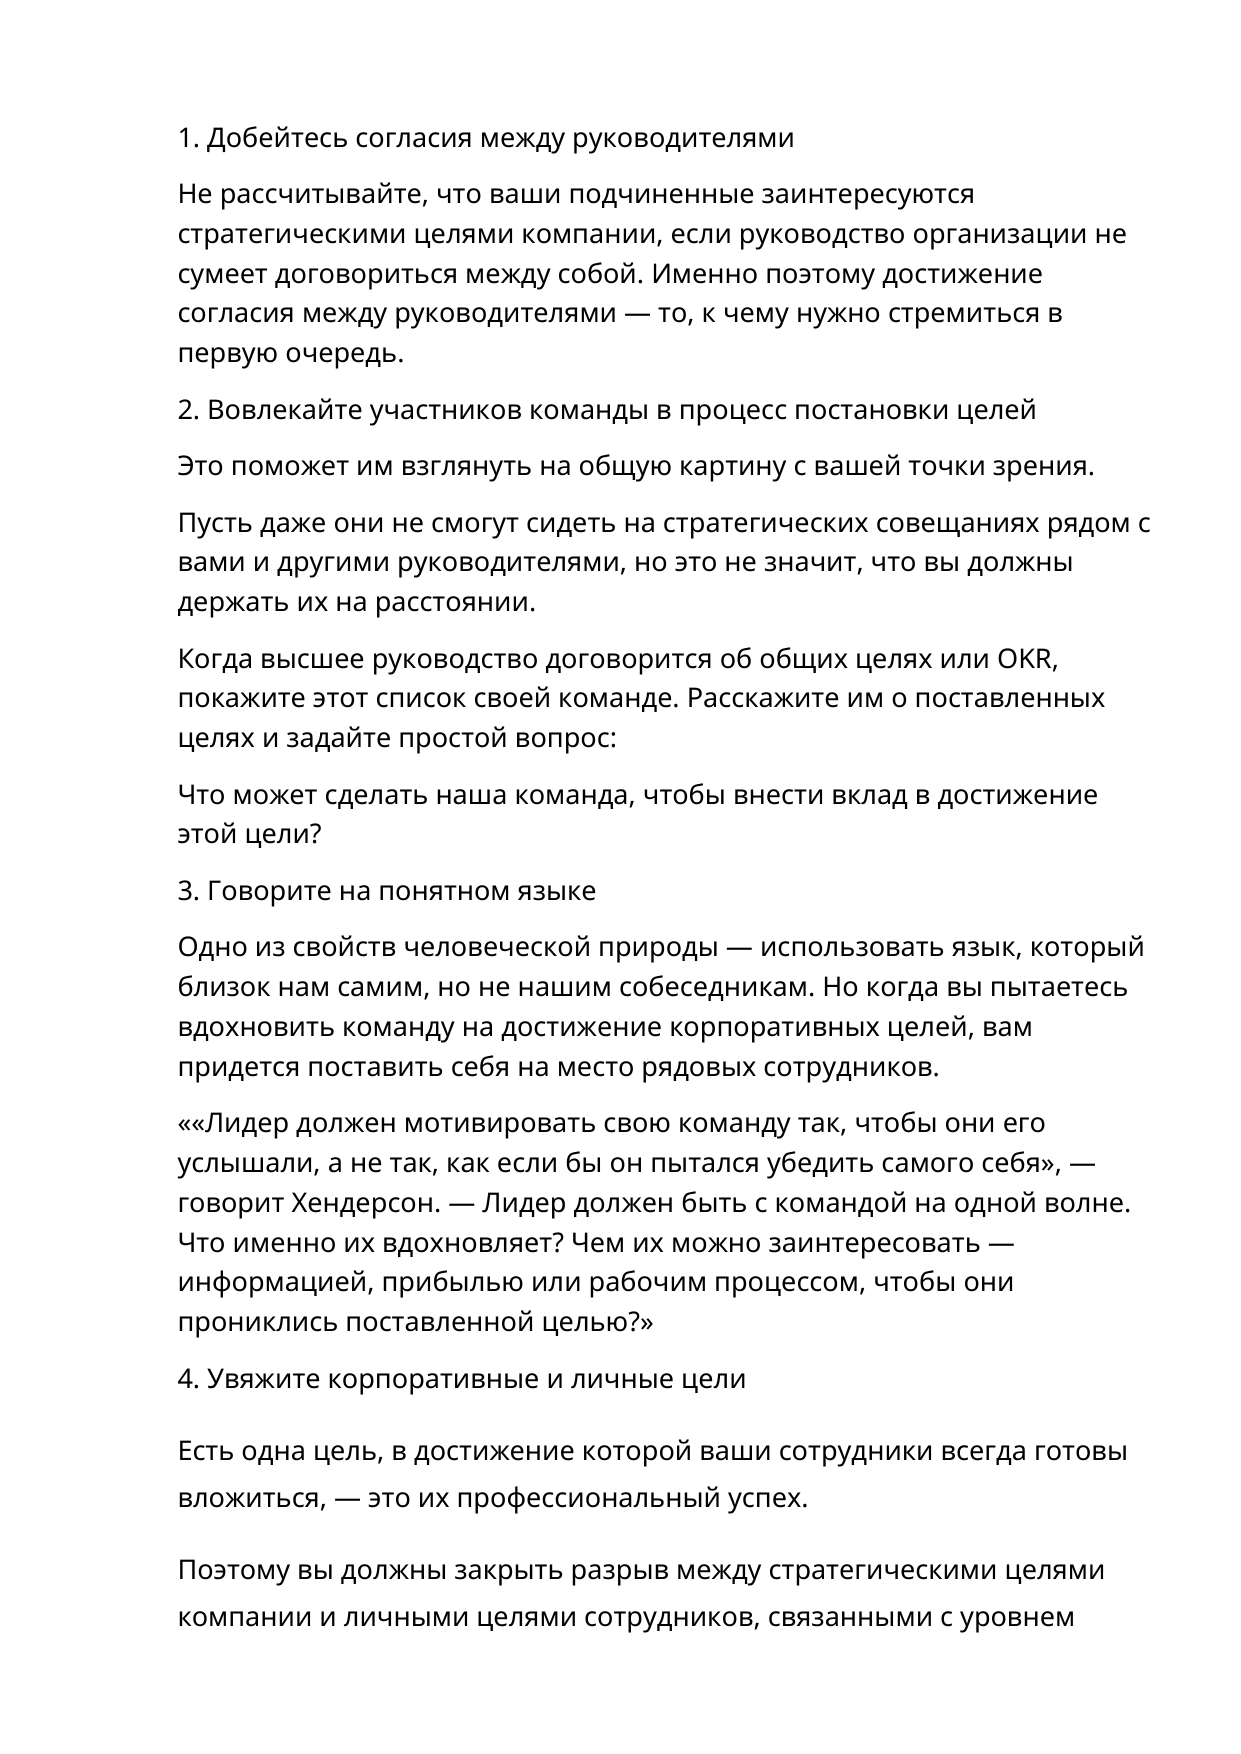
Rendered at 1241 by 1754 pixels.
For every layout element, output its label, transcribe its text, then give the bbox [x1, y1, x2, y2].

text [177, 1540, 1152, 1634]
text Это поможет им взглянуть на общую картину с вашей точки зрения. [177, 447, 1152, 483]
text 3. Говорите на понятном языке [177, 871, 1152, 908]
text Одно из свойств человеческой природы — использовать язык, который близок нам самим, но не нашим собеседникам. Но когда вы пытаетесь вдохновить команду на достижение корпоративных целей, вам придется поставить себя на место рядовых сотрудников. [177, 928, 1152, 1084]
text 2. Вовлекайте участников команды в процесс постановки целей [177, 390, 1152, 427]
text 1. Добейтесь согласия между руководителями [177, 118, 1152, 155]
text Когда высшее руководство договорится об общих целях или OKR, покажите этот список своей команде. Расскажите им о поставленных целях и задайте простой вопрос: [177, 639, 1152, 756]
text 4. Увяжите корпоративные и личные цели [177, 1359, 1152, 1396]
text Не рассчитывайте, что ваши подчиненные заинтересуются стратегическими целями компании, если руководство организации не сумеет договориться между собой. Именно поэтому достижение согласия между руководителями — то, к чему нужно стремиться в первую очередь. [177, 174, 1152, 371]
text Пусть даже они не смогут сидеть на стратегических совещаниях рядом с вами и другими руководителями, но это не значит, что вы должны держать их на расстоянии. [177, 503, 1152, 619]
text ««Лидер должен мотивировать свою команду так, чтобы они его услышали, а не так, как если бы он пытался убедить самого себя», — говорит Хендерсон. — Лидер должен быть с командой на одной волне. Что именно их вдохновляет? Чем их можно заинтересовать — информацией, прибылью или рабочим процессом, чтобы они прониклись поставленной целью?» [177, 1104, 1152, 1339]
text Что может сделать наша команда, чтобы внести вклад в достижение этой цели? [177, 775, 1152, 852]
text Есть одна цель, в достижение которой ваши сотрудники всегда готовы вложиться, — это их профессиональный успех. [177, 1421, 1152, 1515]
